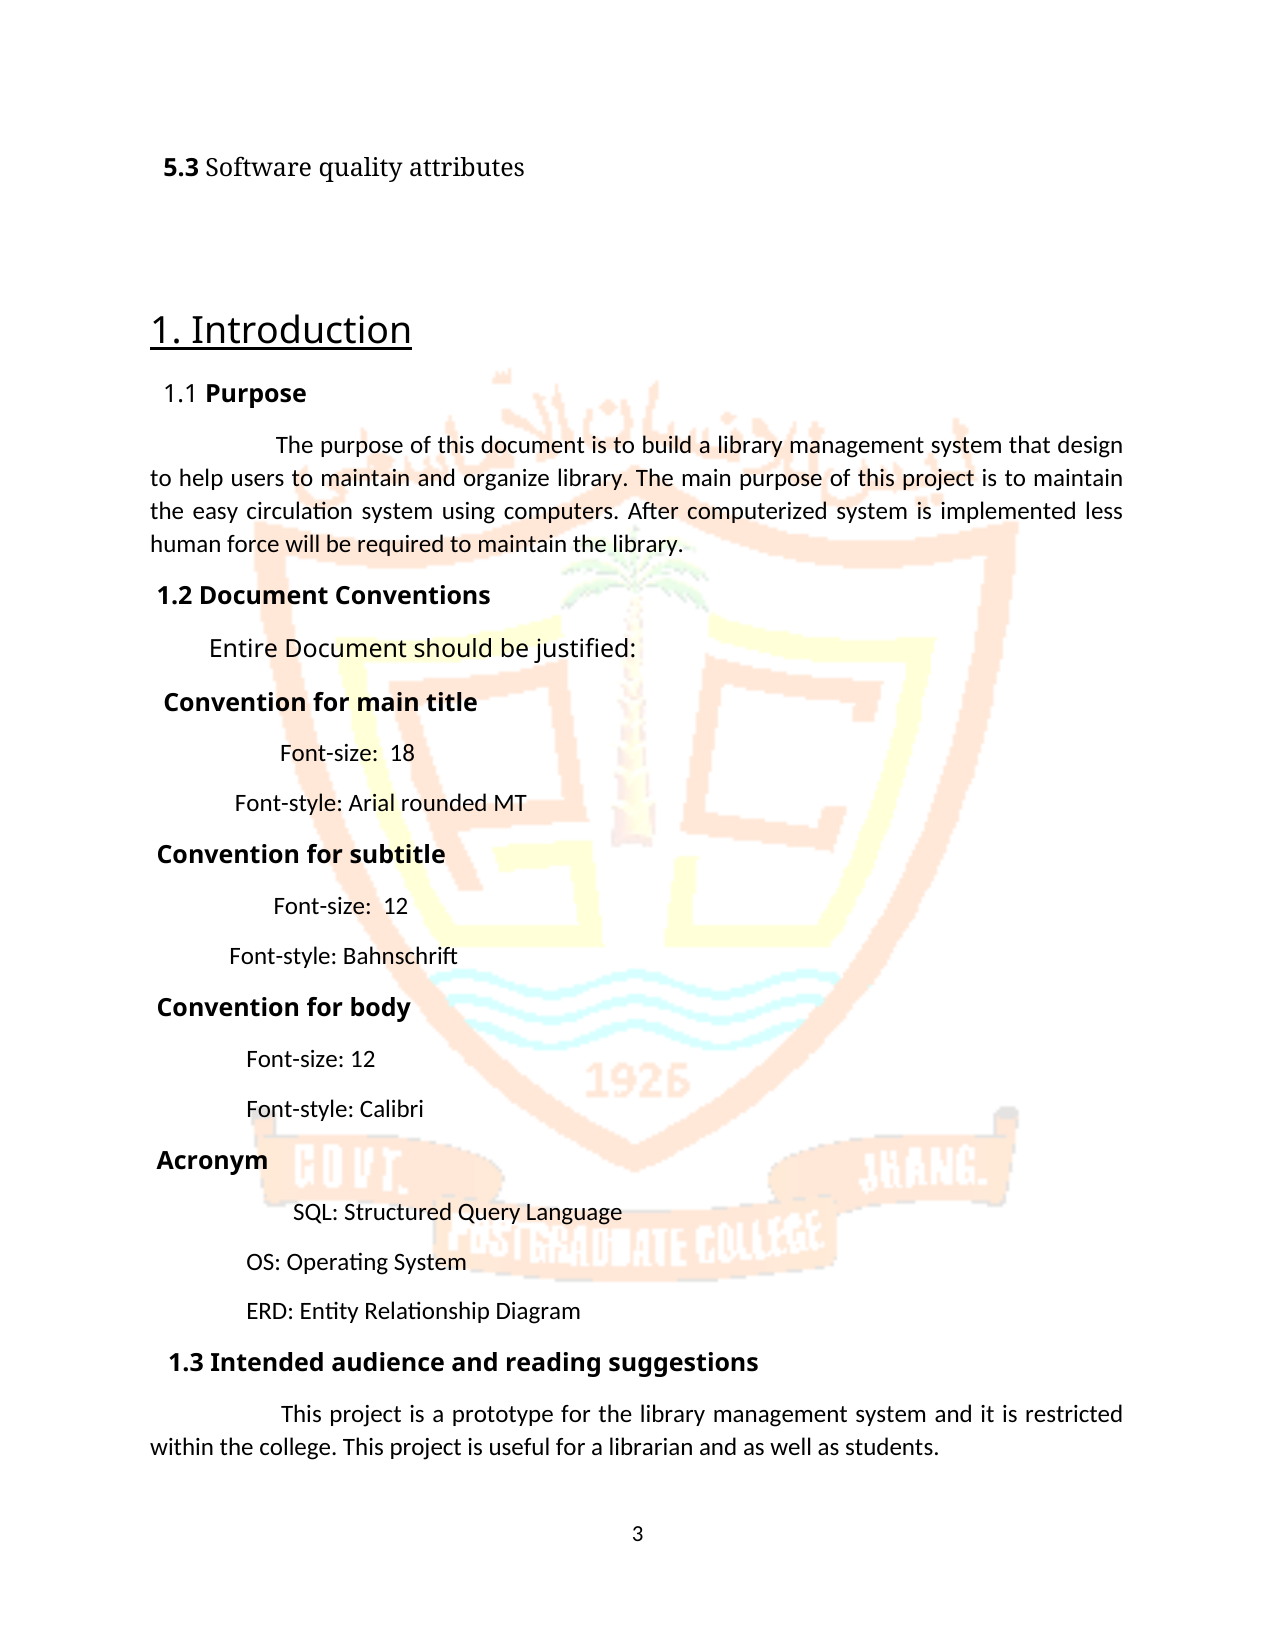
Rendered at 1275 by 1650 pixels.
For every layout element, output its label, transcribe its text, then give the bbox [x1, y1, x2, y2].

text 5.3 Software quality attributes [150, 150, 1125, 184]
text Acronym [150, 1143, 1125, 1177]
text The purpose of this document is to build a library management system that design to help users to maintain and organize library. The main purpose of this project is to maintain the easy circulation system using computers. After computerized system is implemented less human force will be required to maintain the library. [150, 429, 1125, 558]
text This project is a prototype for the library management system and it is restricted within the college. This project is useful for a librarian and as well as students. [150, 1398, 1125, 1462]
text Convention for main title [150, 684, 1125, 718]
text OS: Operating System [150, 1246, 1125, 1276]
text 1. Introduction [150, 304, 1125, 355]
text Entire Document should be justified: [150, 631, 1125, 665]
text Convention for subtitle [150, 837, 1125, 871]
text Font-size: 12 [150, 891, 1125, 921]
text Font-style: Arial rounded MT [150, 787, 1125, 818]
text 1.2 Document Conventions [150, 577, 1125, 611]
text ERD: Entity Relationship Diagram [150, 1296, 1125, 1326]
text Font-size: 18 [150, 738, 1125, 768]
text Font-style: Bahnschrift [150, 940, 1125, 971]
text 1.3 Intended audience and reading suggestions [150, 1345, 1125, 1379]
text 1.1 Purpose [150, 376, 1125, 409]
text Convention for body [150, 990, 1125, 1024]
text Font-size: 12 [150, 1043, 1125, 1074]
text Font-style: Calibri [150, 1093, 1125, 1123]
text SQL: Structured Query Language [150, 1196, 1125, 1227]
